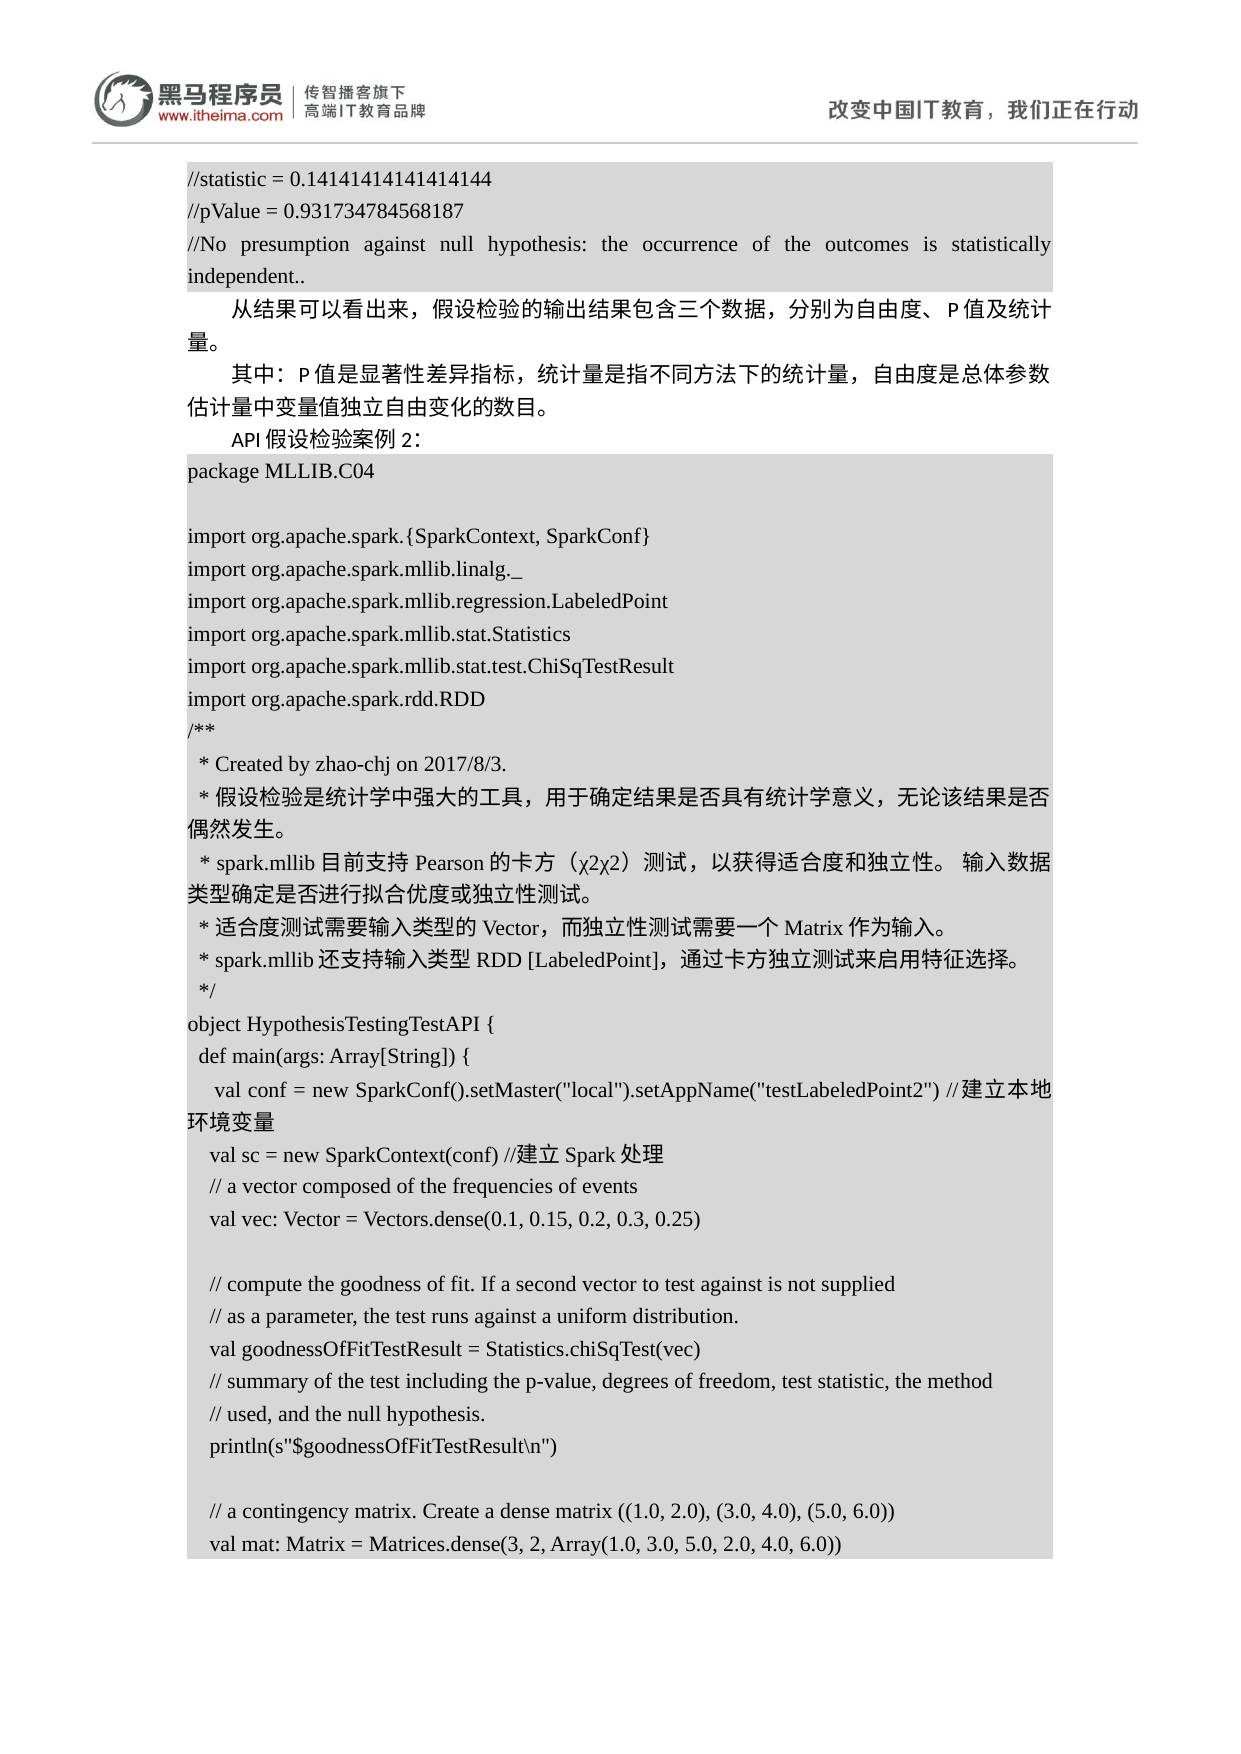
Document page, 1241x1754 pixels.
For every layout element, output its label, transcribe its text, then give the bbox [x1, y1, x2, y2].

text 其中：P值是显著性差异指标，统计量是指不同方法下的统计量，自由度是总体参数估计量中变量值独立自由变化的数目。 [187, 357, 1053, 422]
text 从结果可以看出来，假设检验的输出结果包含三个数据，分别为自由度、P值及统计量。 [187, 292, 1053, 357]
picture [0, 1, 1241, 151]
text API假设检验案例2： [187, 422, 1053, 454]
